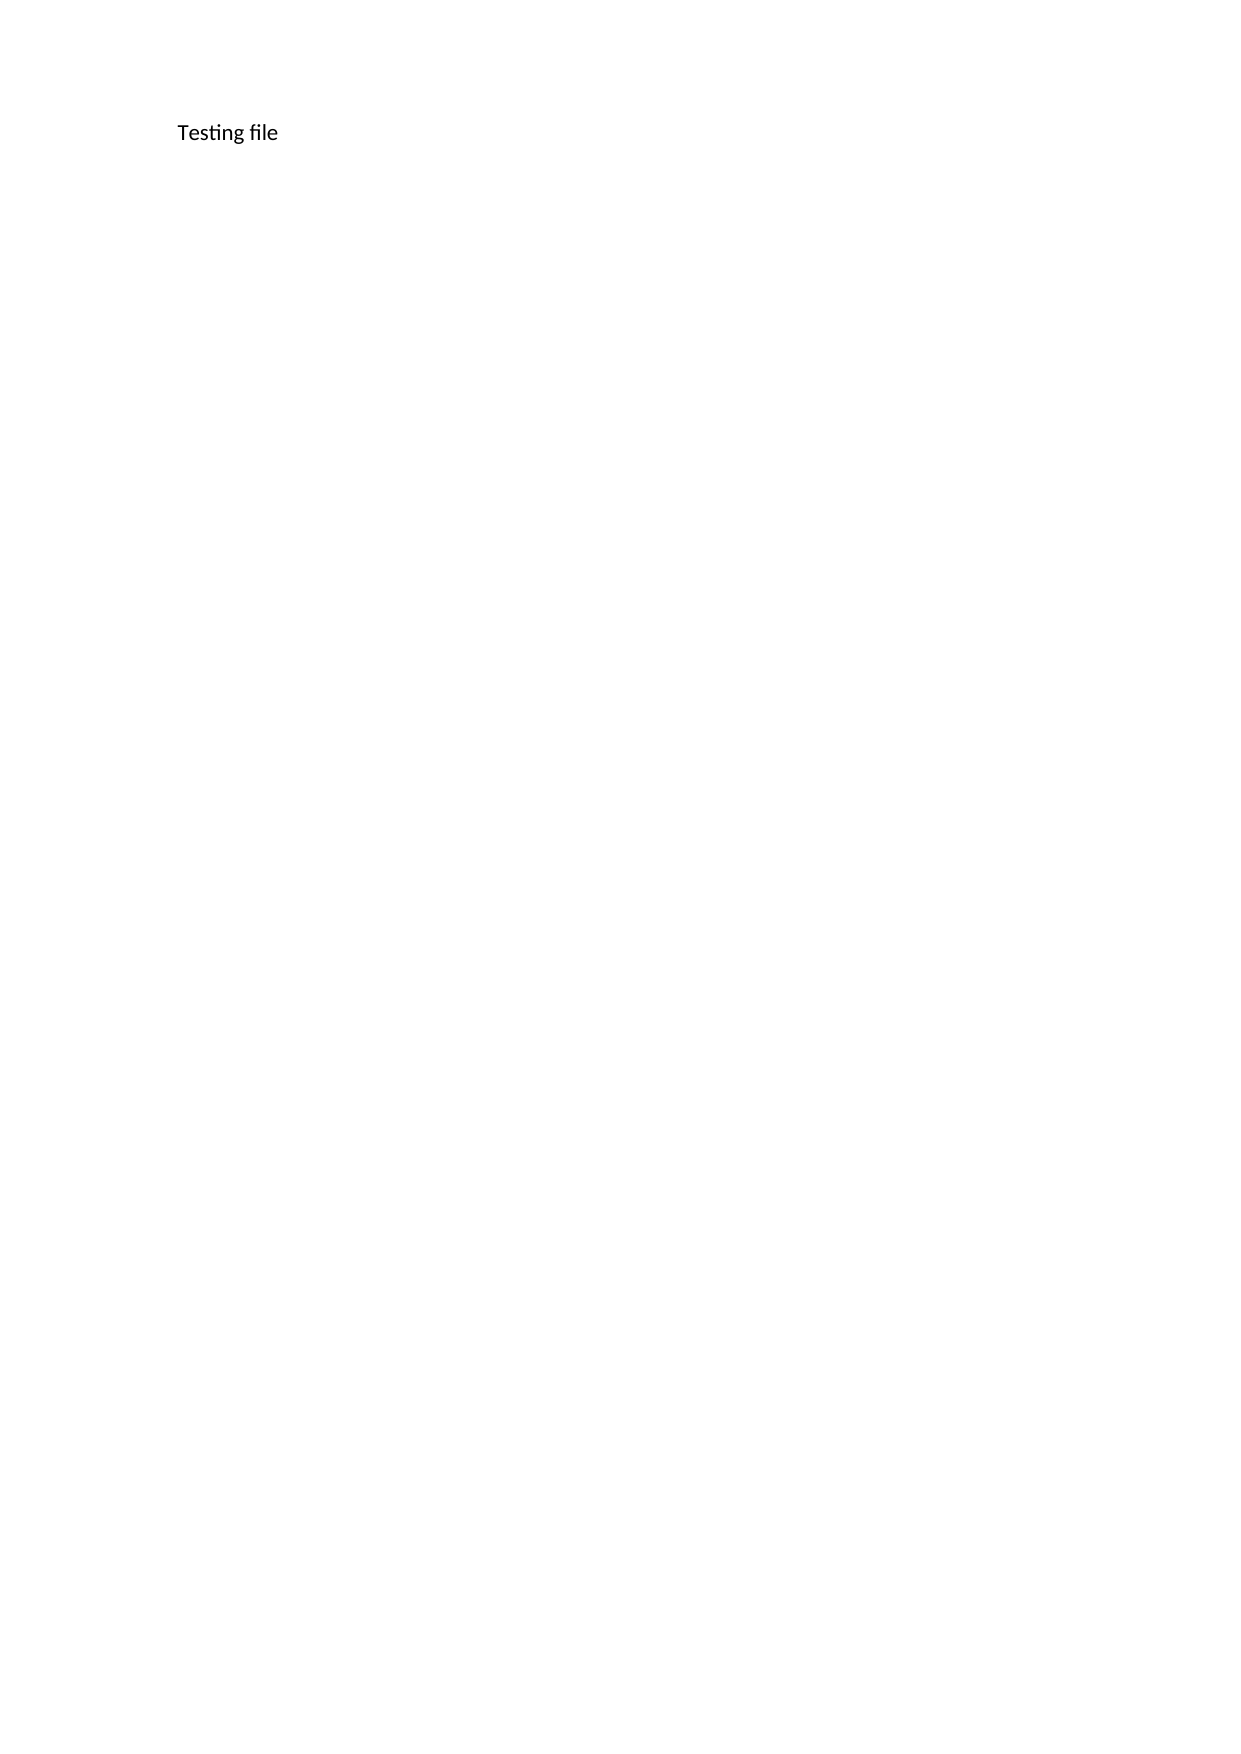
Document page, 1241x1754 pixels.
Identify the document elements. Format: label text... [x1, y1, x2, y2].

text Testing file [177, 118, 1152, 146]
